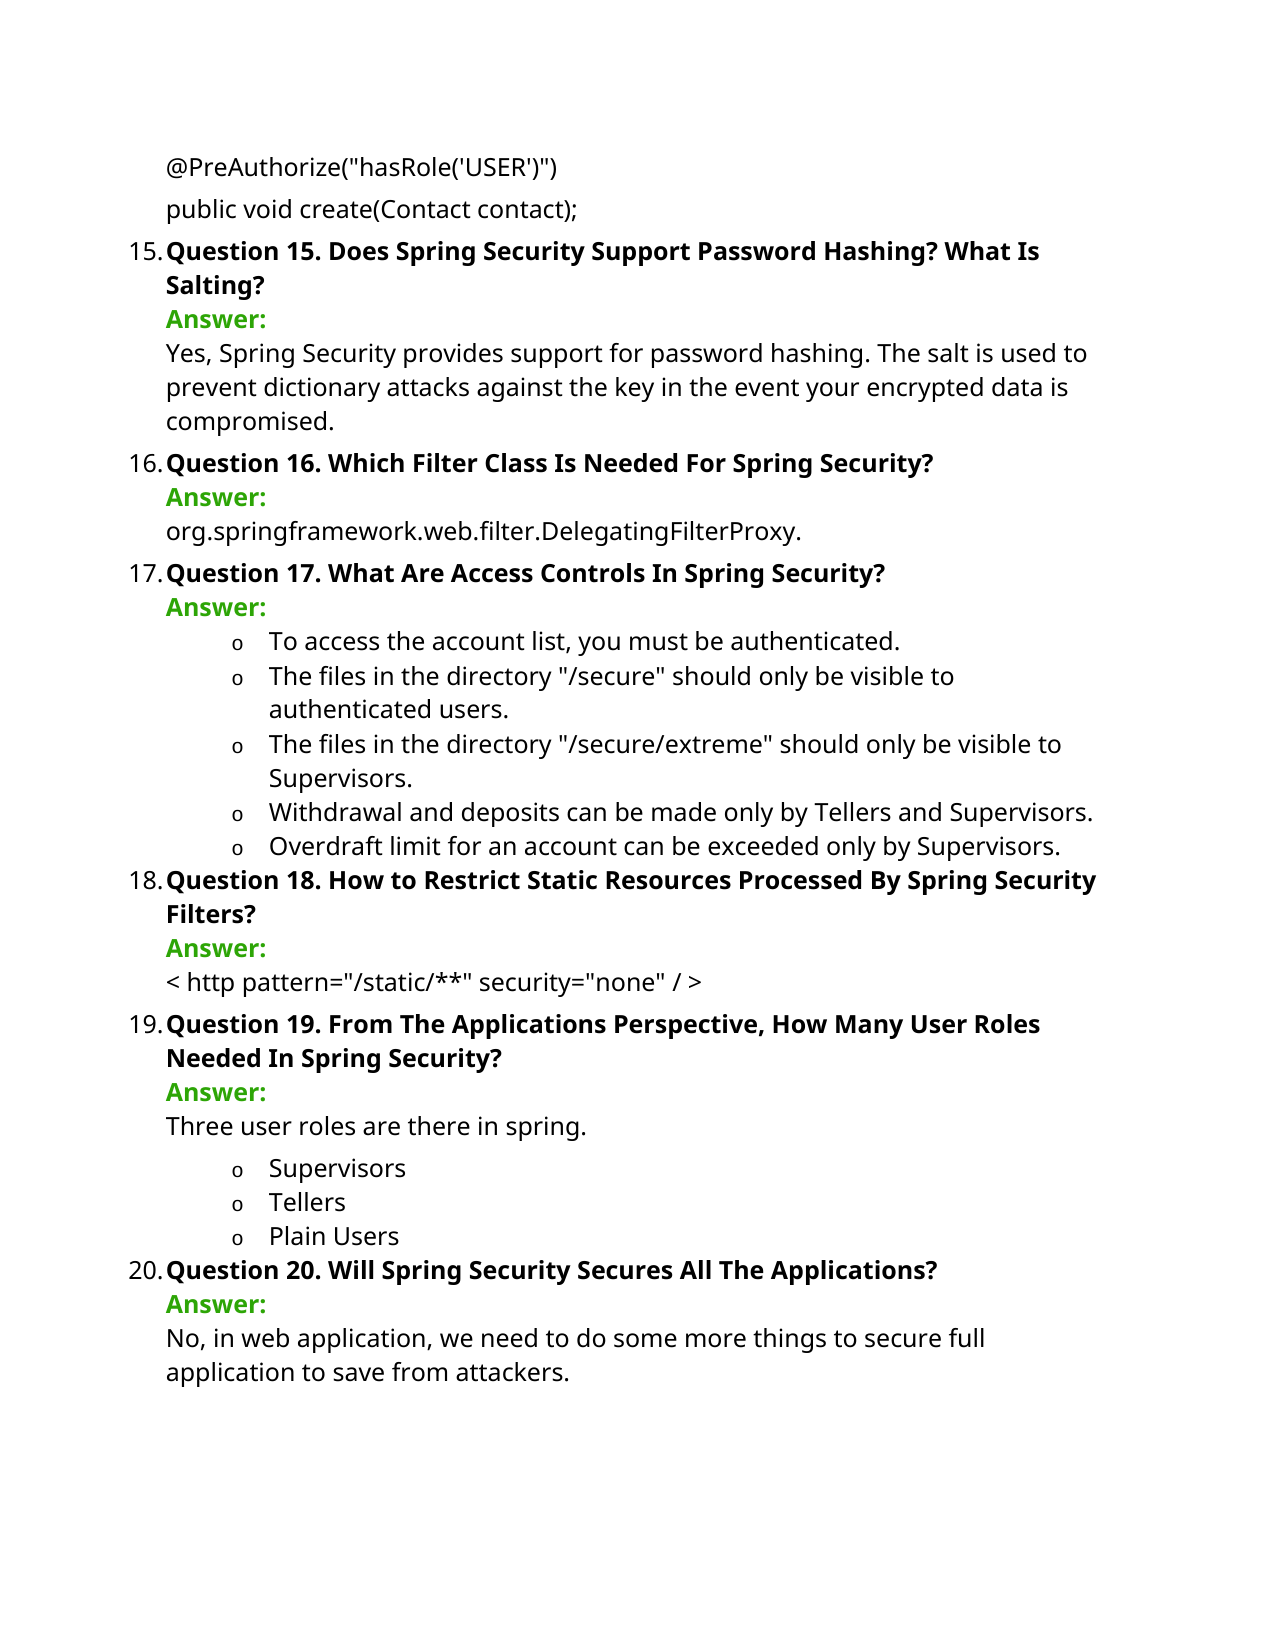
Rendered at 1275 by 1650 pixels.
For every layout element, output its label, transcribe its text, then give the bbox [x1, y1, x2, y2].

text Answer: [166, 590, 1109, 624]
list Withdrawal and deposits can be made only by Tellers and Supervisors. [231, 794, 1109, 828]
text Three user roles are there in spring. [166, 1109, 1109, 1143]
text Answer: [166, 1075, 1109, 1109]
text public void create(Contact contact); [166, 192, 1109, 226]
text Yes, Spring Security provides support for password hashing. The salt is used to prevent dictionary attacks against the key in the event your encrypted data is compromised. [166, 336, 1109, 438]
text org.springframework.web.filter.DelegatingFilterProxy. [166, 514, 1109, 548]
list Question 20. Will Spring Security Secures All The Applications? [128, 1253, 1109, 1287]
text < http pattern="/static/**" security="none" / > [166, 965, 1109, 999]
list Supervisors [231, 1151, 1109, 1185]
list Tellers [231, 1185, 1109, 1219]
text Answer: [166, 302, 1109, 336]
list Overdraft limit for an account can be exceeded only by Supervisors. [231, 828, 1109, 862]
text Answer: [166, 480, 1109, 514]
text @PreAuthorize("hasRole('USER')") [166, 150, 1109, 184]
list Question 19. From The Applications Perspective, How Many User Roles Needed In Spring Security? [128, 1007, 1109, 1075]
text Answer: [166, 1287, 1109, 1321]
list Question 17. What Are Access Controls In Spring Security? [128, 556, 1109, 590]
text Answer: [166, 931, 1109, 965]
list The files in the directory "/secure" should only be visible to authenticated users. [231, 658, 1109, 726]
list The files in the directory "/secure/extreme" should only be visible to Supervisors. [231, 726, 1109, 794]
text No, in web application, we need to do some more things to secure full application to save from attackers. [166, 1321, 1109, 1389]
list To access the account list, you must be authenticated. [231, 624, 1109, 658]
list Question 18. How to Restrict Static Resources Processed By Spring Security Filters? [128, 862, 1109, 931]
list Question 15. Does Spring Security Support Password Hashing? What Is Salting? [128, 234, 1109, 302]
list Question 16. Which Filter Class Is Needed For Spring Security? [128, 446, 1109, 480]
list Plain Users [231, 1219, 1109, 1253]
